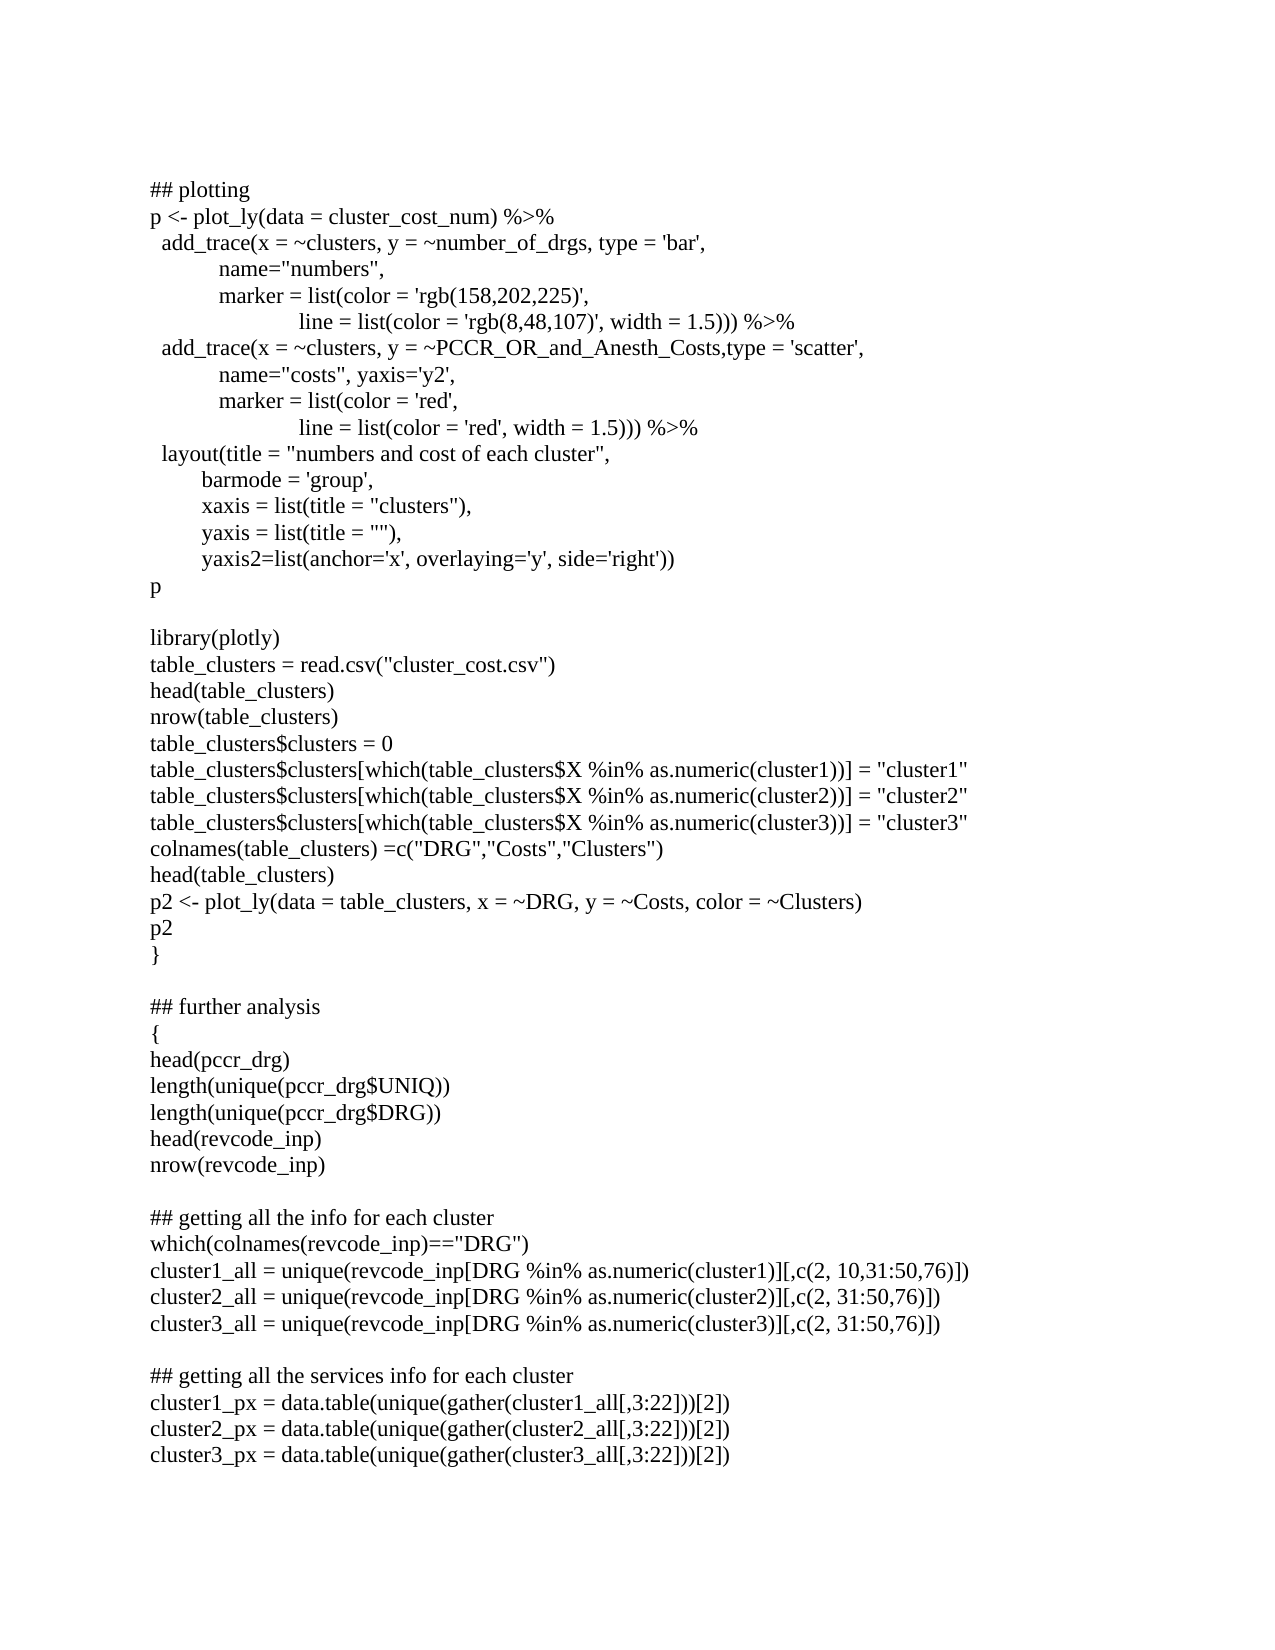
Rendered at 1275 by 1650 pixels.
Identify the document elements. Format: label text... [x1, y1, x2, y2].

text p <- plot_ly(data = cluster_cost_num) %>% [150, 203, 1125, 229]
text nrow(revcode_inp) [150, 1151, 1125, 1178]
text { [150, 1020, 1125, 1046]
text colnames(table_clusters) =c("DRG","Costs","Clusters") [150, 835, 1125, 862]
text cluster3_all = unique(revcode_inp[DRG %in% as.numeric(cluster3)][,c(2, 31:50,76)]) [150, 1309, 1125, 1336]
text table_clusters$clusters[which(table_clusters$X %in% as.numeric(cluster1))] = "cluster1" [150, 756, 1125, 782]
text table_clusters$clusters = 0 [150, 730, 1125, 756]
text } [150, 941, 1125, 967]
text cluster3_px = data.table(unique(gather(cluster3_all[,3:22]))[2]) [150, 1441, 1125, 1468]
text yaxis = list(title = ""), [150, 519, 1125, 545]
text p [150, 572, 1125, 598]
text marker = list(color = 'rgb(158,202,225)', [150, 282, 1125, 308]
text barmode = 'group', [150, 466, 1125, 493]
text yaxis2=list(anchor='x', overlaying='y', side='right')) [150, 545, 1125, 572]
text ## further analysis [150, 993, 1125, 1020]
text line = list(color = 'red', width = 1.5))) %>% [150, 413, 1125, 440]
text line = list(color = 'rgb(8,48,107)', width = 1.5))) %>% [150, 308, 1125, 334]
text table_clusters = read.csv("cluster_cost.csv") [150, 651, 1125, 677]
text layout(title = "numbers and cost of each cluster", [150, 440, 1125, 466]
text cluster2_px = data.table(unique(gather(cluster2_all[,3:22]))[2]) [150, 1415, 1125, 1441]
text name="costs", yaxis='y2', [150, 361, 1125, 387]
text marker = list(color = 'red', [150, 387, 1125, 413]
text name="numbers", [150, 255, 1125, 282]
text head(pccr_drg) [150, 1046, 1125, 1072]
text length(unique(pccr_drg$UNIQ)) [150, 1072, 1125, 1099]
text cluster1_all = unique(revcode_inp[DRG %in% as.numeric(cluster1)][,c(2, 10,31:50,76)]) [150, 1257, 1125, 1283]
text p2 <- plot_ly(data = table_clusters, x = ~DRG, y = ~Costs, color = ~Clusters) [150, 888, 1125, 914]
text head(table_clusters) [150, 677, 1125, 703]
text cluster1_px = data.table(unique(gather(cluster1_all[,3:22]))[2]) [150, 1389, 1125, 1415]
text ## getting all the services info for each cluster [150, 1362, 1125, 1389]
text table_clusters$clusters[which(table_clusters$X %in% as.numeric(cluster2))] = "cluster2" [150, 782, 1125, 809]
text add_trace(x = ~clusters, y = ~number_of_drgs, type = 'bar', [150, 229, 1125, 255]
text ## getting all the info for each cluster [150, 1204, 1125, 1231]
text p2 [150, 914, 1125, 941]
text table_clusters$clusters[which(table_clusters$X %in% as.numeric(cluster3))] = "cluster3" [150, 809, 1125, 835]
text length(unique(pccr_drg$DRG)) [150, 1099, 1125, 1125]
text head(table_clusters) [150, 862, 1125, 888]
text nrow(table_clusters) [150, 703, 1125, 730]
text xaxis = list(title = "clusters"), [150, 493, 1125, 519]
text ## plotting [150, 176, 1125, 203]
text which(colnames(revcode_inp)=="DRG") [150, 1231, 1125, 1257]
text library(plotly) [150, 624, 1125, 651]
text cluster2_all = unique(revcode_inp[DRG %in% as.numeric(cluster2)][,c(2, 31:50,76)]) [150, 1283, 1125, 1309]
text add_trace(x = ~clusters, y = ~PCCR_OR_and_Anesth_Costs,type = 'scatter', [150, 334, 1125, 361]
text head(revcode_inp) [150, 1125, 1125, 1151]
